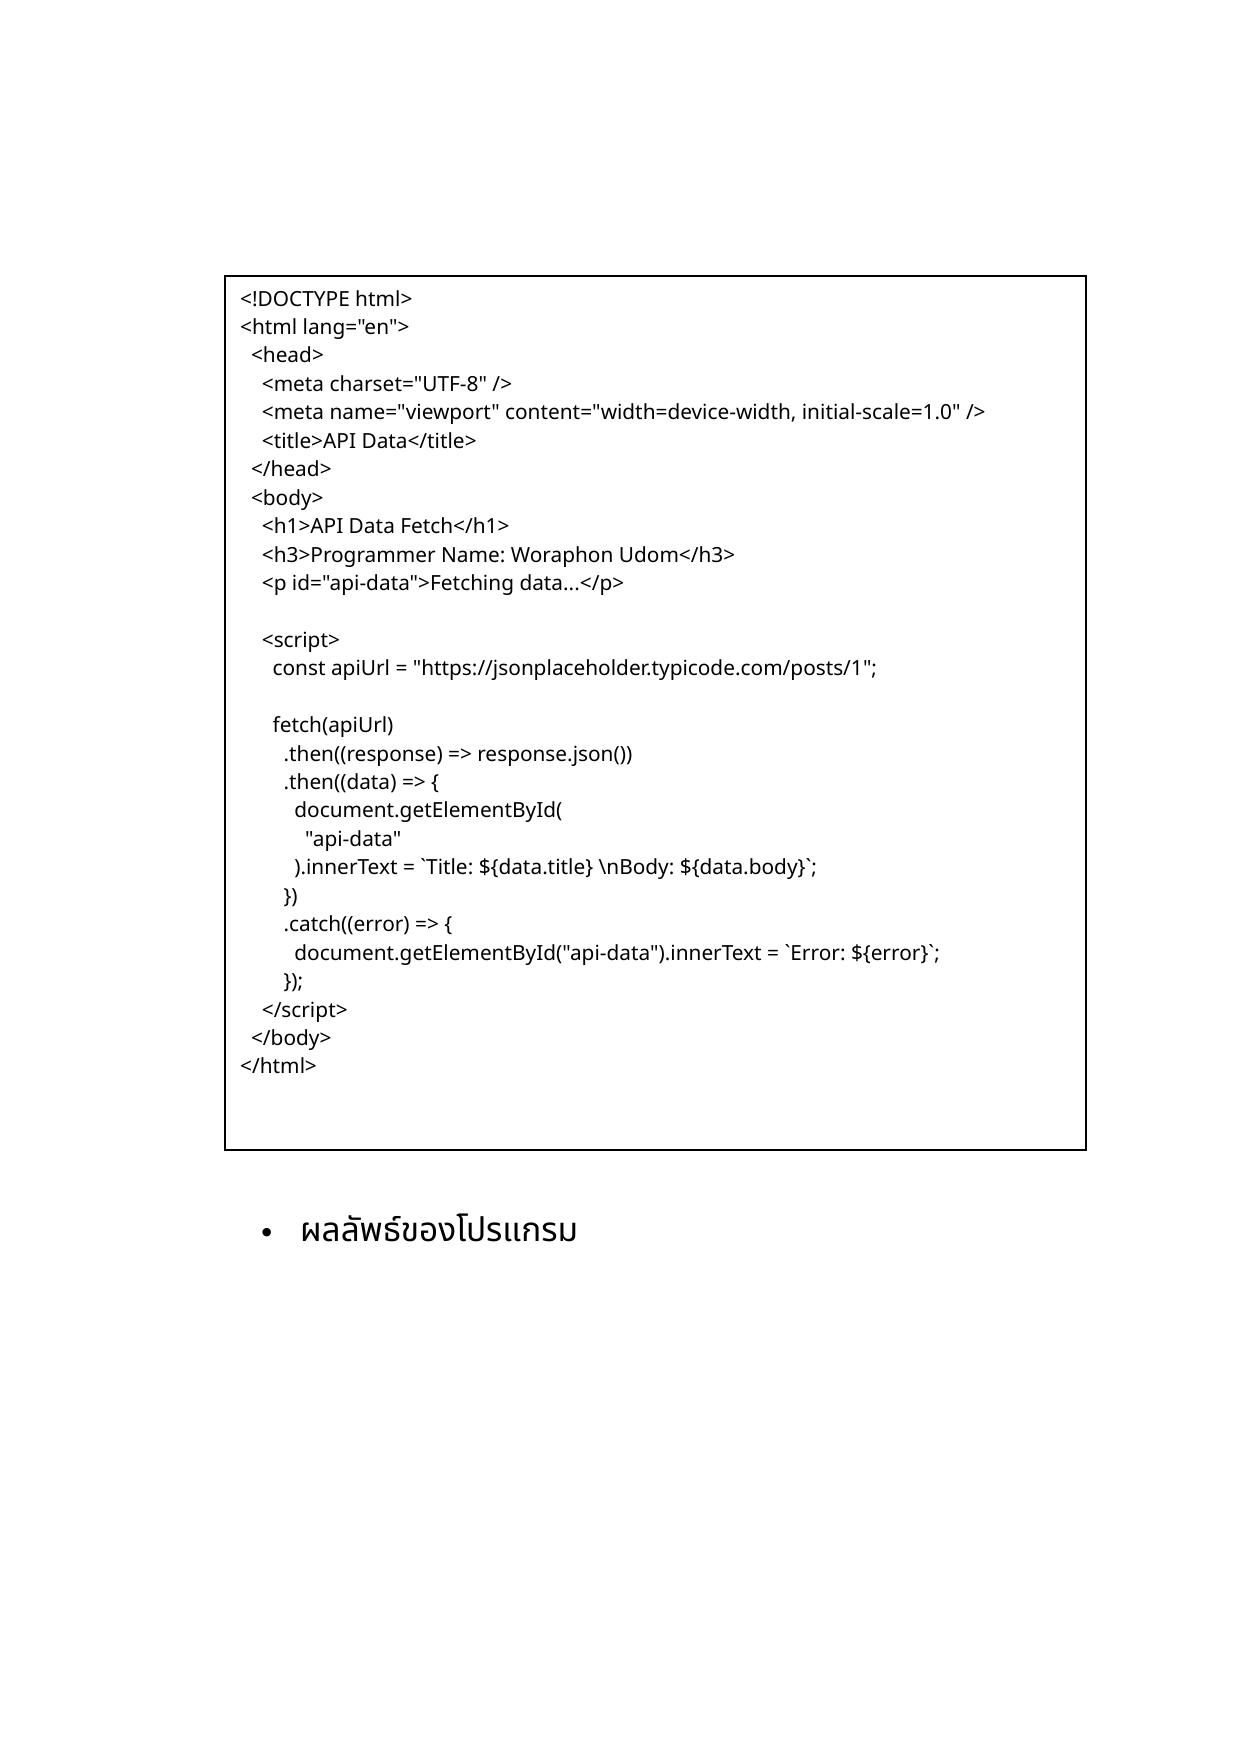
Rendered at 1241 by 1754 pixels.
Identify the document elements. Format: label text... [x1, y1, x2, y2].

list ผลลัพธ์ของโปรแกรม [262, 1206, 1090, 1257]
